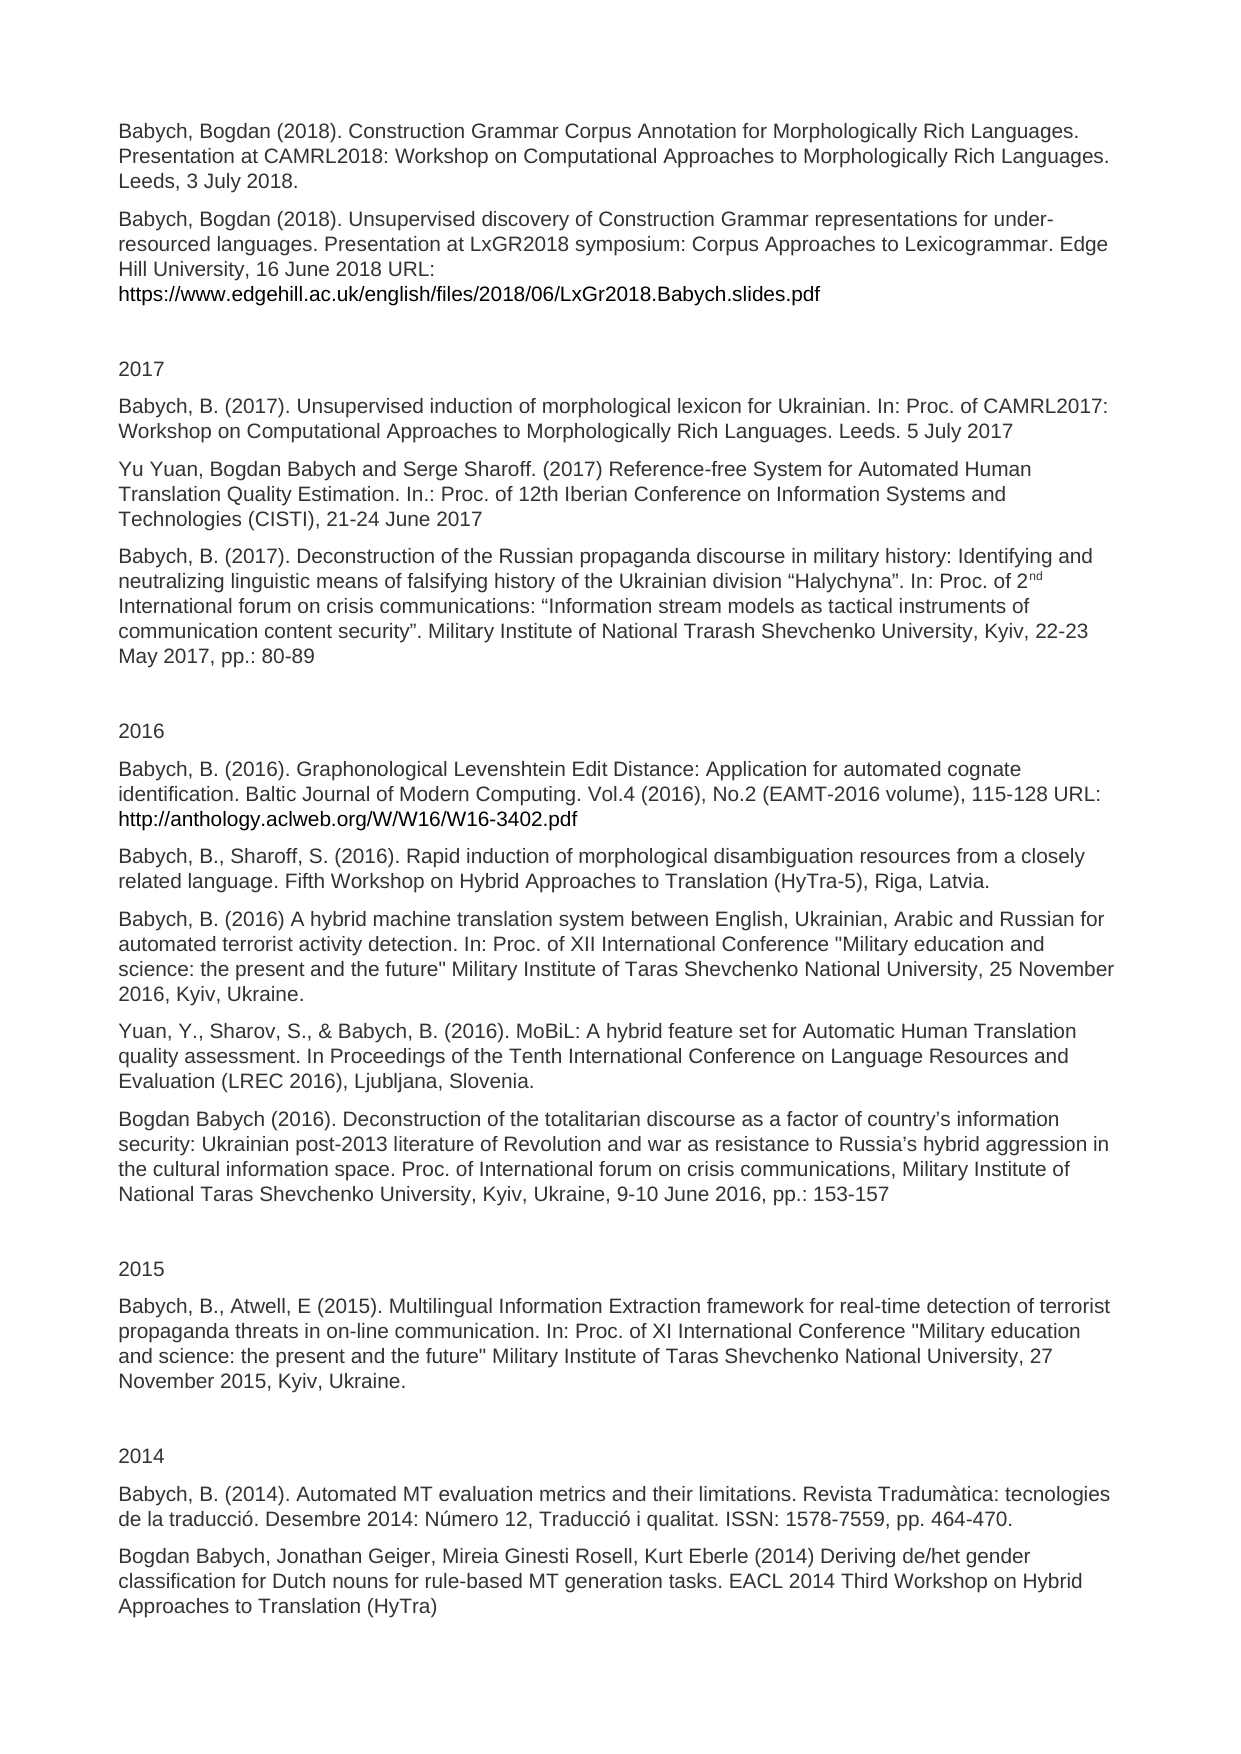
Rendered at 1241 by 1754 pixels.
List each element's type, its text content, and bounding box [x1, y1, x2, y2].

text Babych, Bogdan (2018). Construction Grammar Corpus Annotation for Morphologically Rich Languages. Presentation at CAMRL2018: Workshop on Computational Approaches to Morphologically Rich Languages. Leeds, 3 July 2018. [118, 118, 1122, 193]
text 2017 [118, 356, 1122, 381]
text Babych, B. (2017). Unsupervised induction of morphological lexicon for Ukrainian. In: Proc. of CAMRL2017: Workshop on Computational Approaches to Morphologically Rich Languages. Leeds. 5 July 2017 [118, 393, 1122, 443]
text Babych, B. (2016) A hybrid machine translation system between English, Ukrainian, Arabic and Russian for automated terrorist activity detection. In: Proc. of XII International Conference "Military education and science: the present and the future" Military Institute of Taras Shevchenko National University, 25 November 2016, Kyiv, Ukraine. [118, 906, 1122, 1006]
text Babych, B., Atwell, E (2015). Multilingual Information Extraction framework for real-time detection of terrorist propaganda threats in on-line communication. In: Proc. of XI International Conference "Military education and science: the present and the future" Military Institute of Taras Shevchenko National University, 27 November 2015, Kyiv, Ukraine. [118, 1293, 1122, 1393]
text Yu Yuan, Bogdan Babych and Serge Sharoff. (2017) Reference-free System for Automated Human Translation Quality Estimation. In.: Proc. of 12th Iberian Conference on Information Systems and Technologies (CISTI), 21-24 June 2017 [118, 456, 1122, 531]
text Babych, B., Sharoff, S. (2016). Rapid induction of morphological disambiguation resources from a closely related language. Fifth Workshop on Hybrid Approaches to Translation (HyTra-5), Riga, Latvia. [118, 843, 1122, 893]
text Babych, B. (2016). Graphonological Levenshtein Edit Distance: Application for automated cognate identification. Baltic Journal of Modern Computing. Vol.4 (2016), No.2 (EAMT-2016 volume), 115-128 URL: http://anthology.aclweb.org/W/W16/W16-3402.pdf [118, 756, 1122, 831]
text Babych, B. (2014). Automated MT evaluation metrics and their limitations. Revista Tradumàtica: tecnologies de la traducció. Desembre 2014: Número 12, Traducció i qualitat. ISSN: 1578-7559, pp. 464-470. [118, 1481, 1122, 1531]
text Bogdan Babych (2016). Deconstruction of the totalitarian discourse as a factor of country’s information security: Ukrainian post-2013 literature of Revolution and war as resistance to Russia’s hybrid aggression in the cultural information space. Proc. of International forum on crisis communications, Military Institute of National Taras Shevchenko University, Kyiv, Ukraine, 9-10 June 2016, pp.: 153-157 [118, 1106, 1122, 1206]
text Babych, Bogdan (2018). Unsupervised discovery of Construction Grammar representations for under-resourced languages. Presentation at LxGR2018 symposium: Corpus Approaches to Lexicogrammar. Edge Hill University, 16 June 2018 URL: https://www.edgehill.ac.uk/english/files/2018/06/LxGr2018.Babych.slides.pdf [118, 206, 1122, 306]
text 2016 [118, 718, 1122, 743]
text 2014 [118, 1443, 1122, 1468]
text Babych, B. (2017). Deconstruction of the Russian propaganda discourse in military history: Identifying and neutralizing linguistic means of falsifying history of the Ukrainian division “Halychyna”. In: Proc. of 2nd International forum on crisis communications: “Information stream models as tactical instruments of communication content security”. Military Institute of National Trarash Shevchenko University, Kyiv, 22-23 May 2017, pp.: 80-89 [118, 543, 1122, 668]
text Bogdan Babych, Jonathan Geiger, Mireia Ginesti Rosell, Kurt Eberle (2014) Deriving de/het gender classification for Dutch nouns for rule-based MT generation tasks. EACL 2014 Third Workshop on Hybrid Approaches to Translation (HyTra) [118, 1543, 1122, 1618]
text 2015 [118, 1256, 1122, 1281]
text Yuan, Y., Sharov, S., & Babych, B. (2016). MoBiL: A hybrid feature set for Automatic Human Translation quality assessment. In Proceedings of the Tenth International Conference on Language Resources and Evaluation (LREC 2016), Ljubljana, Slovenia. [118, 1018, 1122, 1093]
